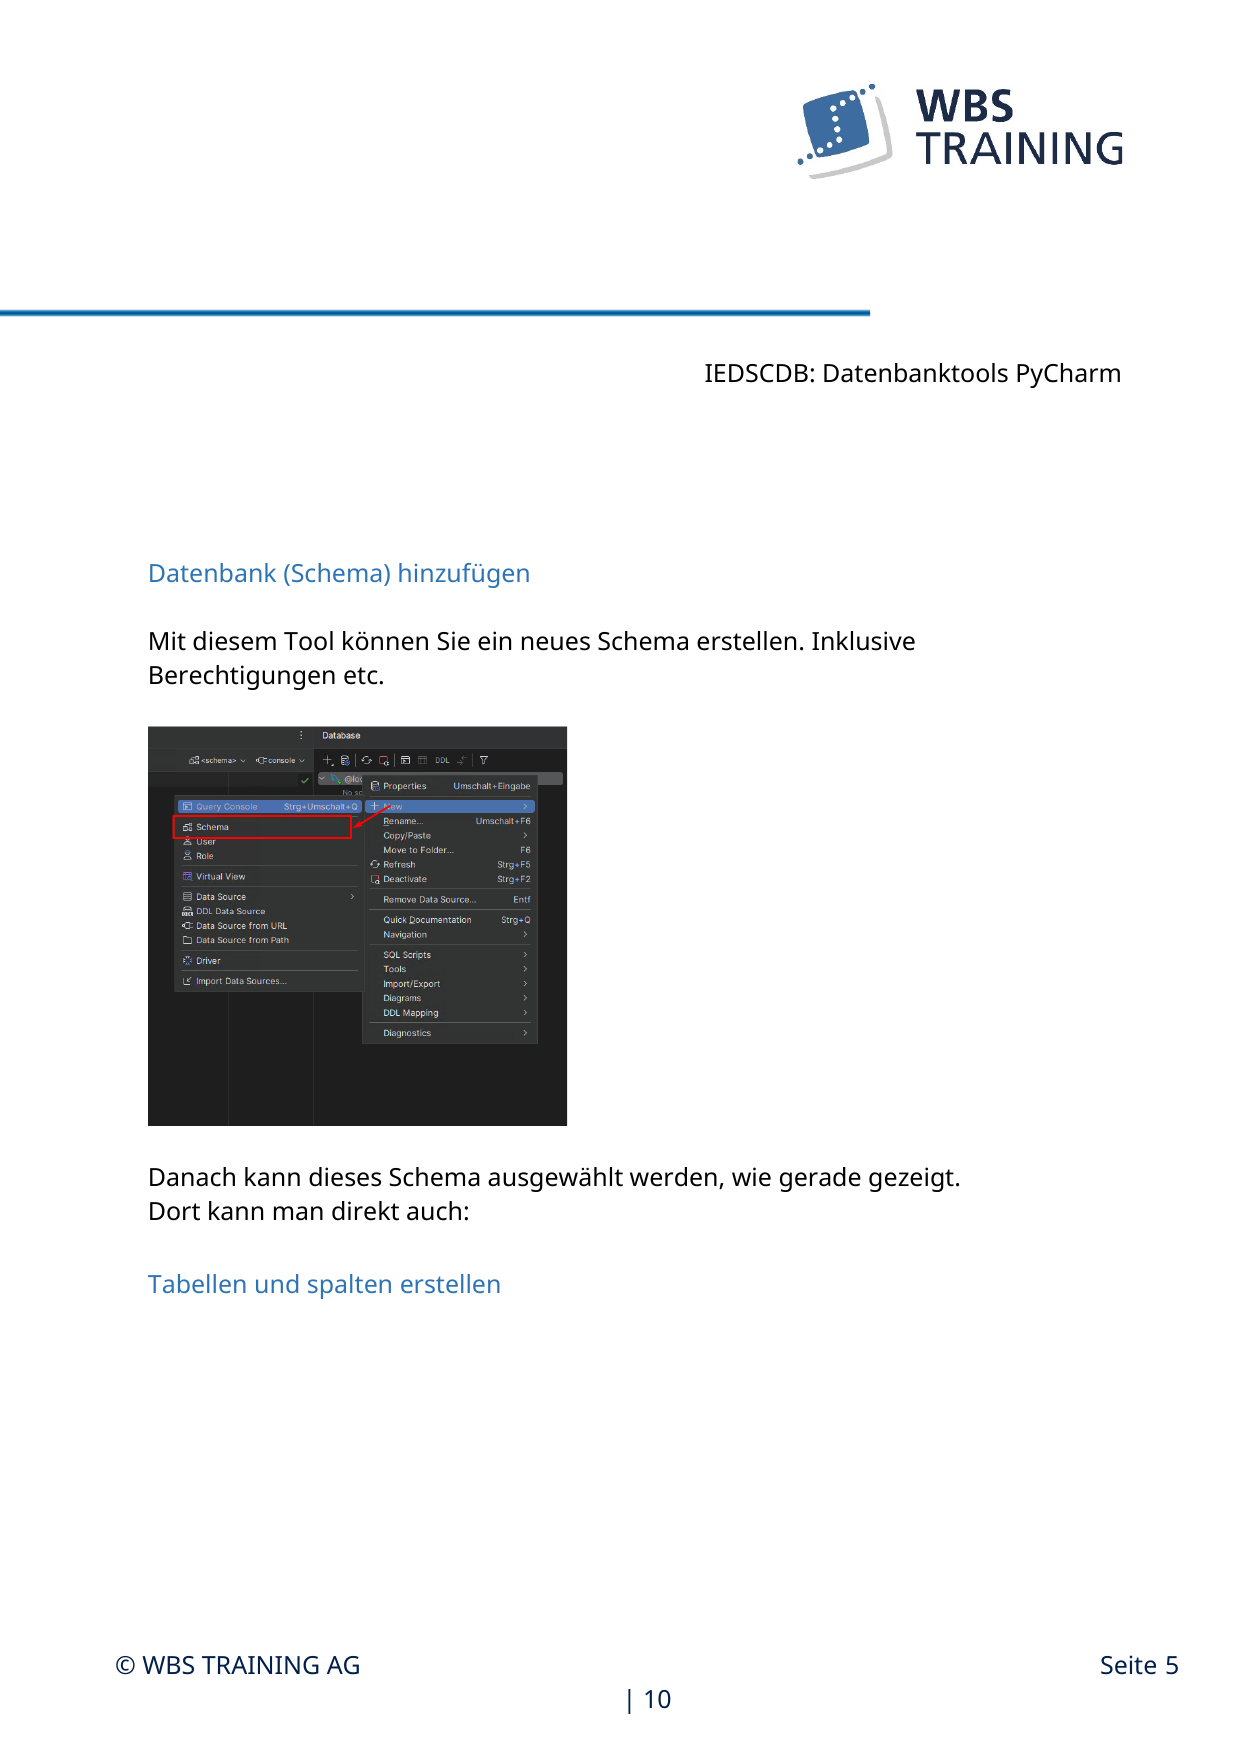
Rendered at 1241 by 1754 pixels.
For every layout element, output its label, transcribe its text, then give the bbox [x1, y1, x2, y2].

picture [0, 0, 1123, 365]
text Mit diesem Tool können Sie ein neues Schema erstellen. Inklusive Berechtigungen etc. [148, 623, 1004, 692]
picture [147, 725, 568, 1126]
subtitle Datenbank (Schema) hinzufügen [148, 555, 1004, 589]
text Danach kann dieses Schema ausgewählt werden, wie gerade gezeigt. [148, 1160, 1004, 1194]
subtitle Tabellen und spalten erstellen [148, 1266, 1004, 1300]
text Dort kann man direkt auch: [148, 1194, 1004, 1228]
